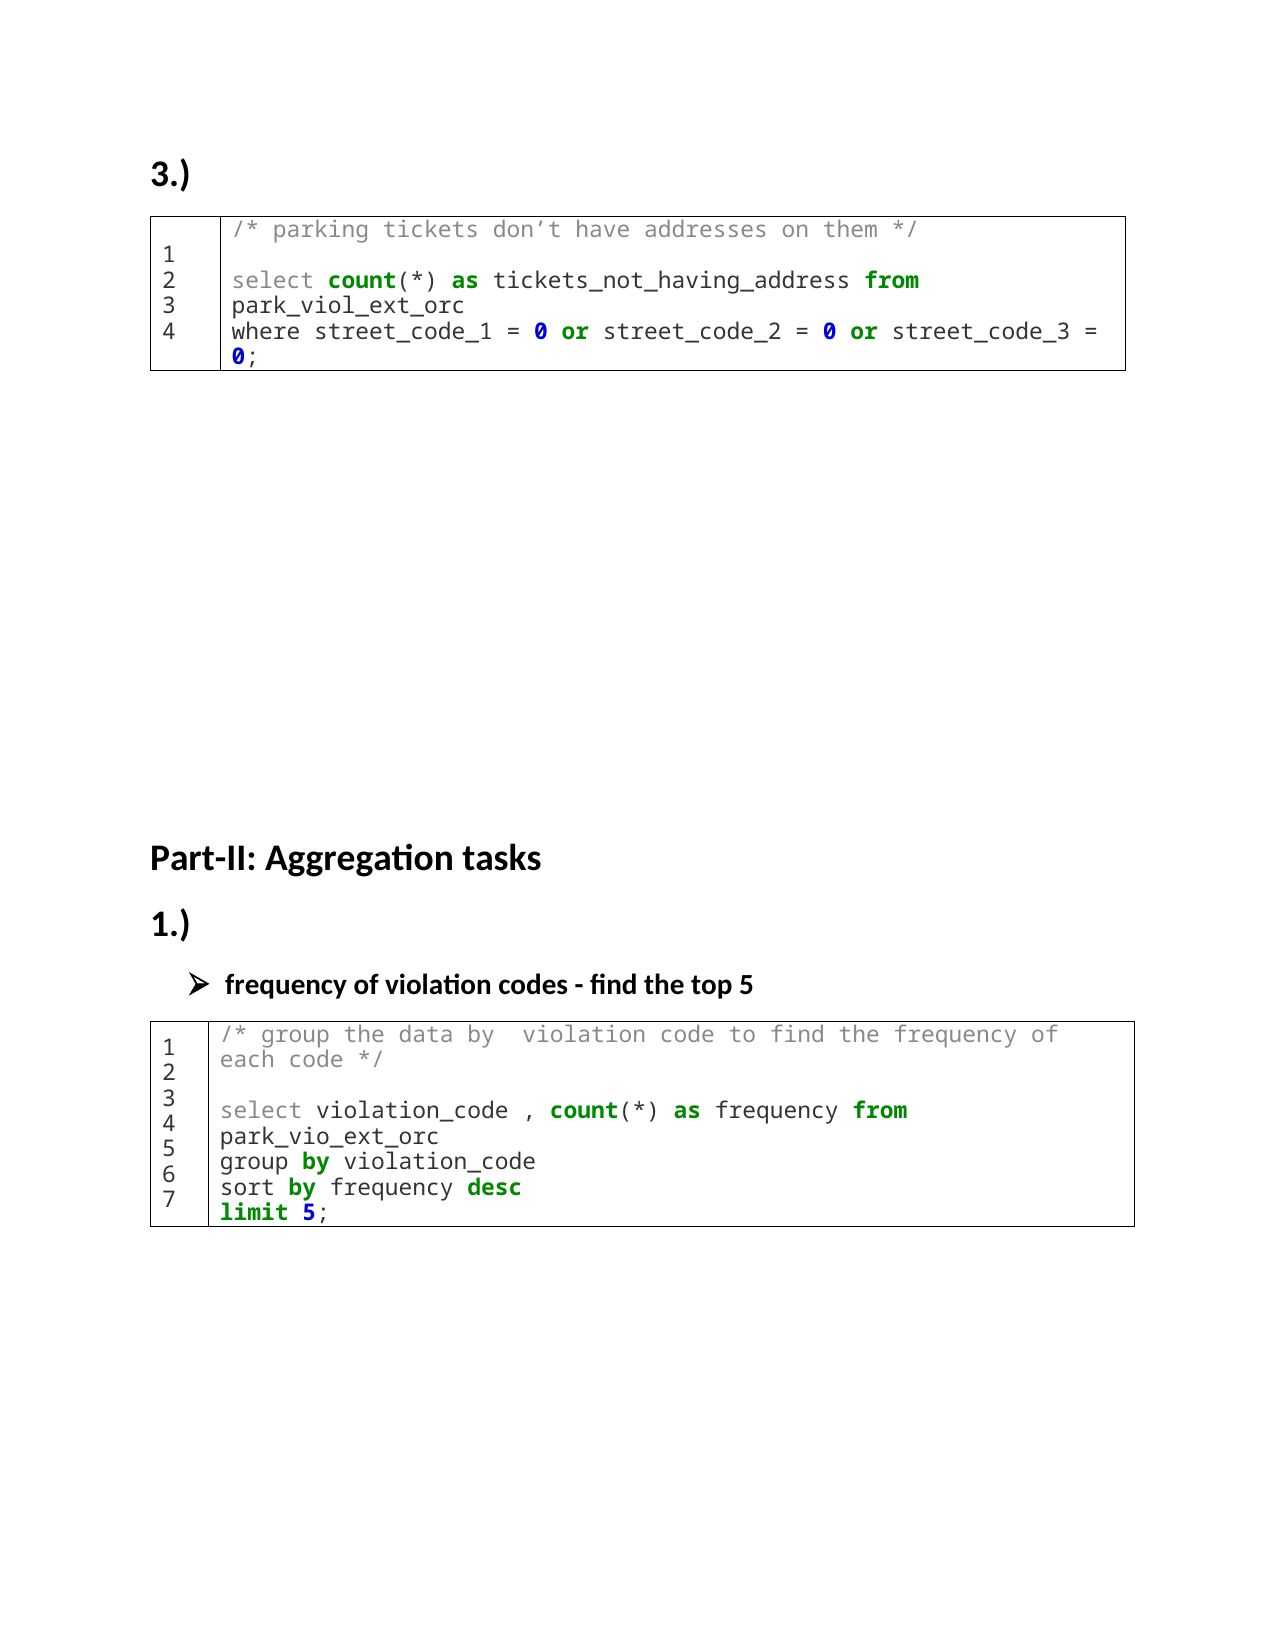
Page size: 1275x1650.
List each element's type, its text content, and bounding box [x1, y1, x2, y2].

table_header 1 2 3 4 [151, 217, 220, 370]
text Part-II: Aggregation tasks [150, 834, 1125, 879]
table_header 1 2 3 4 5 6 7 [151, 1022, 208, 1226]
table_header /* group the data by violation code to find the frequency of each code */ select violation_code , count(*) as frequency from park_vio_ext_orc group by violation_code sort by frequency desc limit 5; [209, 1022, 1134, 1226]
text 3.) [150, 150, 1125, 196]
text 1.) [150, 900, 1125, 946]
table_header /* parking tickets don’t have addresses on them */ select count(*) as tickets_not_having_address from park_viol_ext_orc where street_code_1 = 0 or street_code_2 = 0 or street_code_3 = 0; [221, 217, 1125, 370]
list frequency of violation codes - find the top 5 [187, 966, 1125, 1002]
